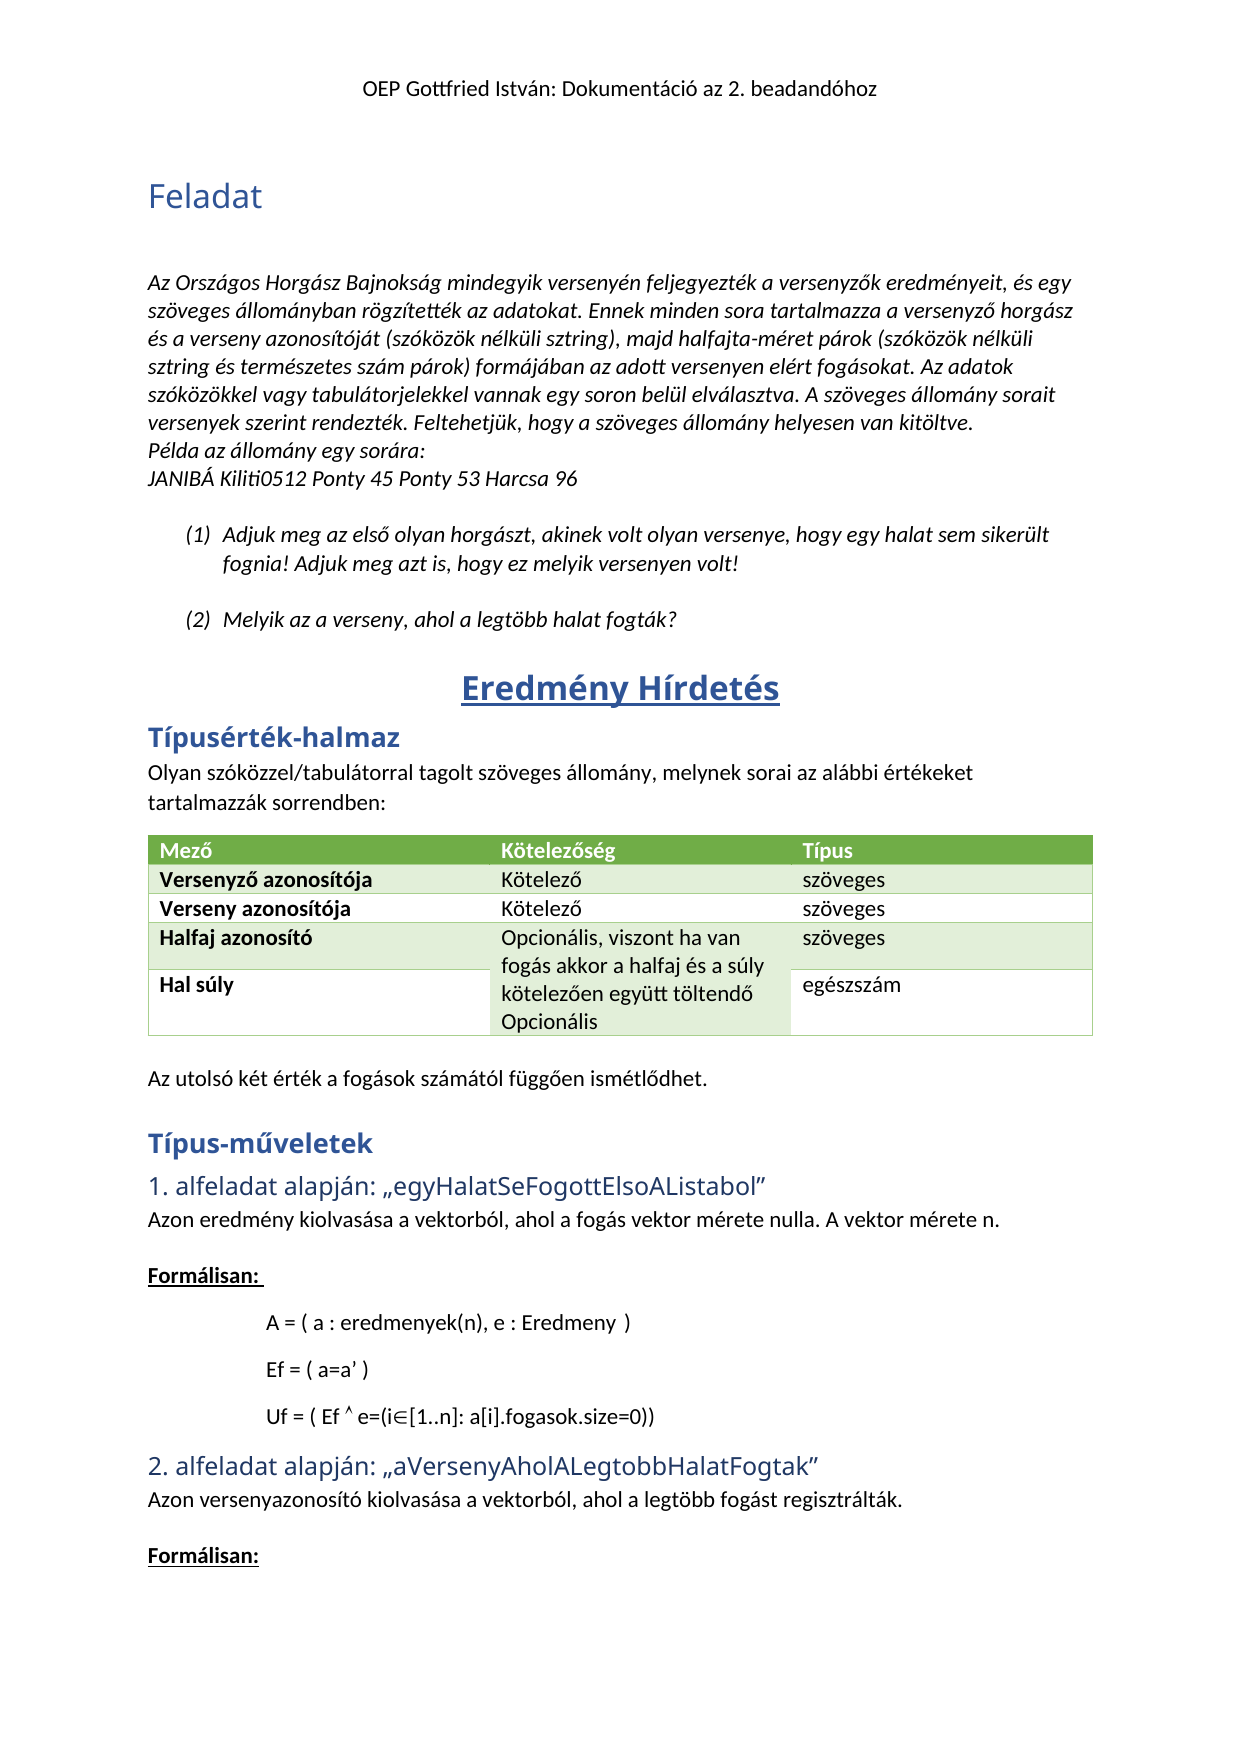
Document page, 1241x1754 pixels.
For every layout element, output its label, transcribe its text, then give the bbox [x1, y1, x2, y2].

table_cell Verseny azonosítója [149, 894, 490, 922]
subtitle Feladat [148, 173, 1093, 218]
subtitle 2. alfeladat alapján: „aVersenyAholALegtobbHalatFogtak” [148, 1449, 1093, 1483]
text Példa az állomány egy sorára: [148, 437, 1093, 464]
subtitle 1. alfeladat alapján: „egyHalatSeFogottElsoAListabol” [148, 1168, 1093, 1202]
text JANIBÁ Kiliti0512 Ponty 45 Ponty 53 Harcsa 96 [148, 464, 1093, 493]
table_header Típus [792, 836, 1092, 864]
table_header Kötelezőség [490, 836, 791, 864]
text Azon versenyazonosító kiolvasása a vektorból, ahol a legtöbb fogást regisztrálták. [148, 1486, 1093, 1513]
subtitle Típus-műveletek [148, 1124, 1093, 1161]
table_cell szöveges [791, 865, 1092, 893]
table_cell Kötelező [490, 865, 791, 893]
table_cell Kötelező [490, 894, 791, 922]
text Formálisan: [148, 1261, 1093, 1289]
text Uf = ( Ef e=(i[1..n]: a[i].fogasok.size=0)) [266, 1402, 1093, 1430]
subtitle Típusérték-halmaz [148, 718, 1093, 755]
text Az Országos Horgász Bajnokság mindegyik versenyén feljegyezték a versenyzők eredményeit, és egy szöveges állományban rögzítették az adatokat. Ennek minden sora tartalmazza a versenyző horgász és a verseny azonosítóját (szóközök nélküli sztring), majd halfajta-méret párok (szóközök nélküli sztring és természetes szám párok) formájában az adott versenyen elért fogásokat. Az adatok szóközökkel vagy tabulátorjelekkel vannak egy soron belül elválasztva. A szöveges állomány sorait versenyek szerint rendezték. Feltehetjük, hogy a szöveges állomány helyesen van kitöltve. [148, 268, 1093, 437]
text Formálisan: [148, 1542, 1093, 1569]
table_header Mező [149, 836, 489, 864]
table_cell Opcionális, viszont ha van fogás akkor a halfaj és a súly kötelezően együtt töltendő Opcionális [490, 923, 791, 1035]
text Olyan szóközzel/tabulátorral tagolt szöveges állomány, melynek sorai az alábbi értékeket tartalmazzák sorrendben: [148, 758, 1093, 816]
text Ef = ( a=a’ ) [266, 1355, 1093, 1383]
table_cell Hal súly [149, 970, 490, 1035]
list Melyik az a verseny, ahol a legtöbb halat fogták? [185, 605, 1093, 661]
text Azon eredmény kiolvasása a vektorból, ahol a fogás vektor mérete nulla. A vektor mérete n. [148, 1205, 1093, 1233]
table_cell Versenyző azonosítója [149, 865, 490, 893]
text Az utolsó két érték a fogások számától függően ismétlődhet. [148, 1064, 1093, 1092]
table_cell egészszám [791, 970, 1092, 1035]
list Adjuk meg az első olyan horgászt, akinek volt olyan versenye, hogy egy halat sem sikerült fognia! Adjuk meg azt is, hogy ez melyik versenyen volt! [185, 521, 1093, 577]
table_cell szöveges [791, 894, 1092, 922]
table_cell szöveges [791, 923, 1092, 969]
subtitle Eredmény Hírdetés [148, 665, 1093, 710]
text A = ( a : eredmenyek(n), e : Eredmeny ) [266, 1308, 1093, 1336]
table_cell Halfaj azonosító [149, 923, 490, 969]
